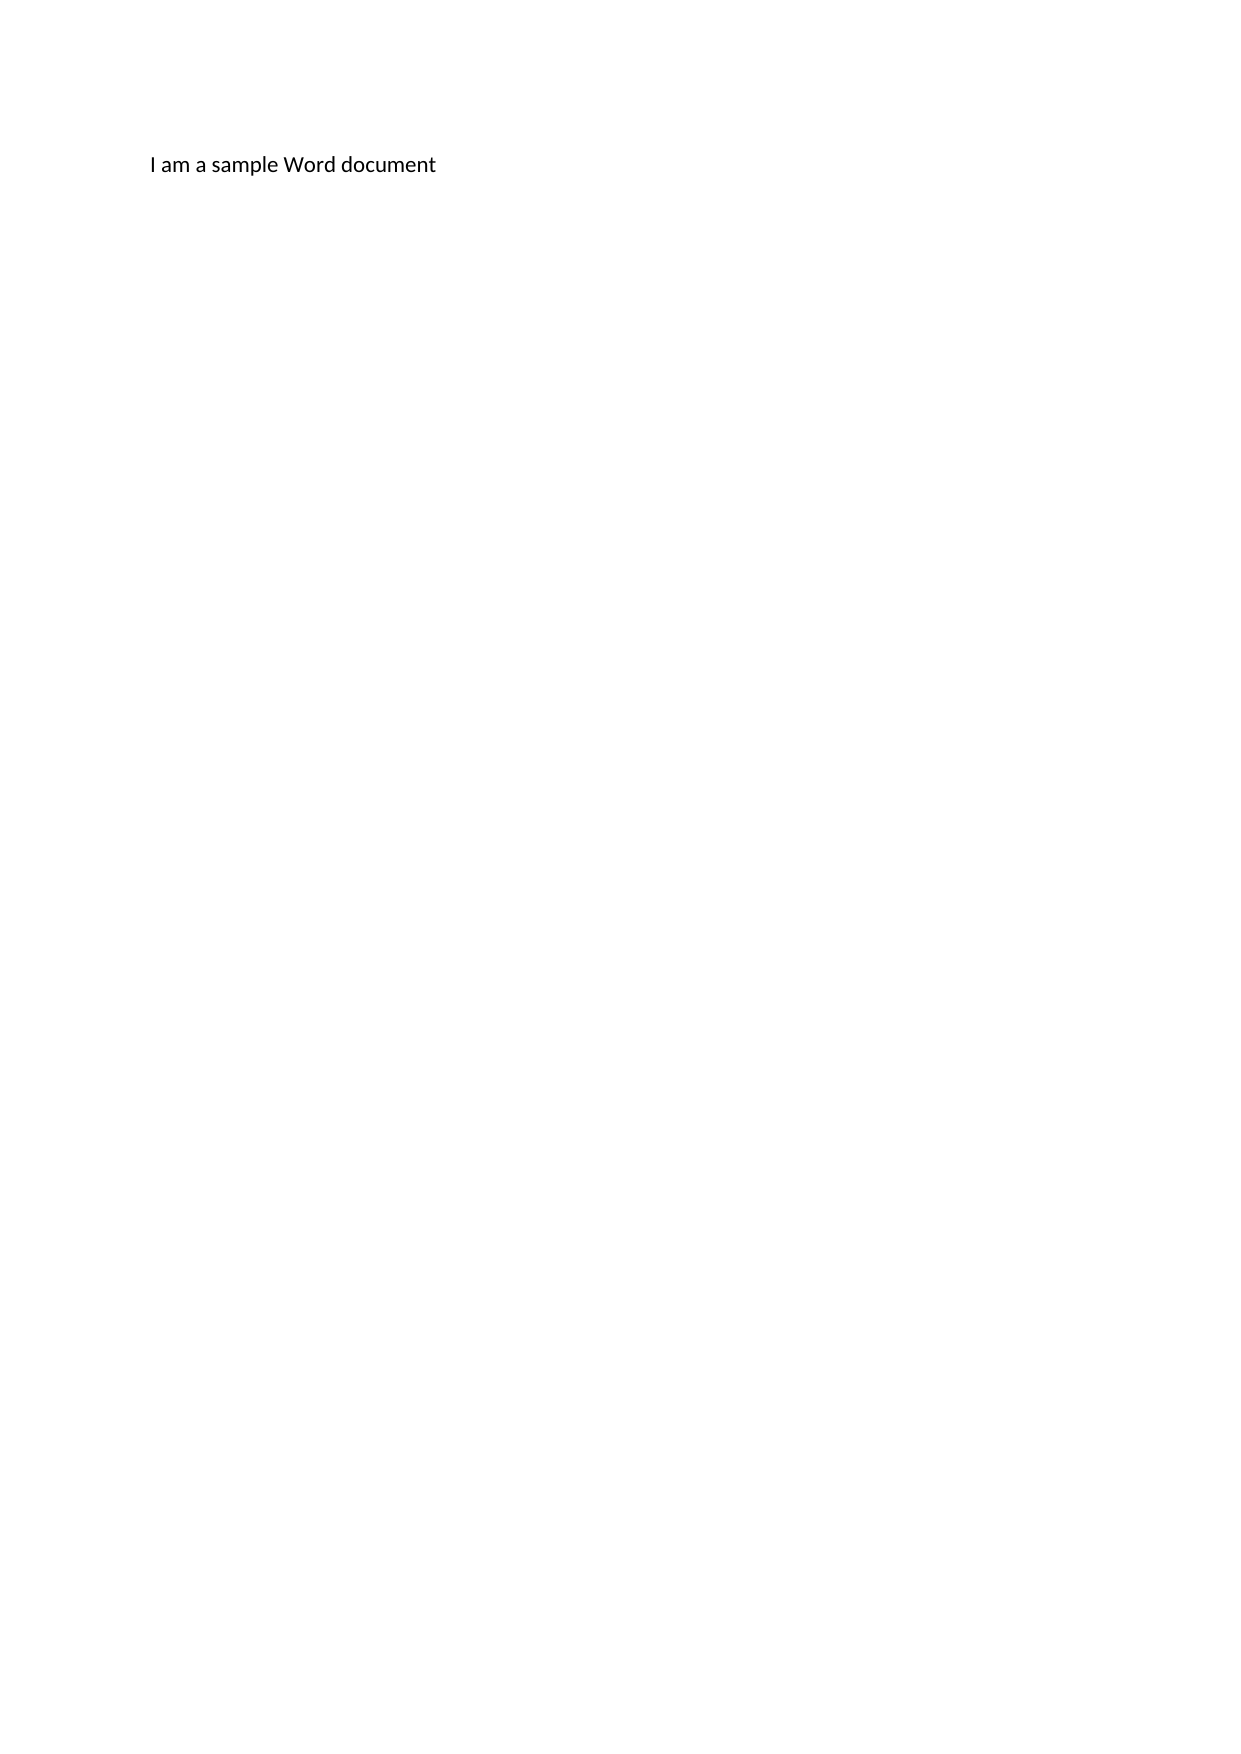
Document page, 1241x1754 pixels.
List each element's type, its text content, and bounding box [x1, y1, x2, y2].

text I am a sample Word document [150, 150, 1090, 178]
